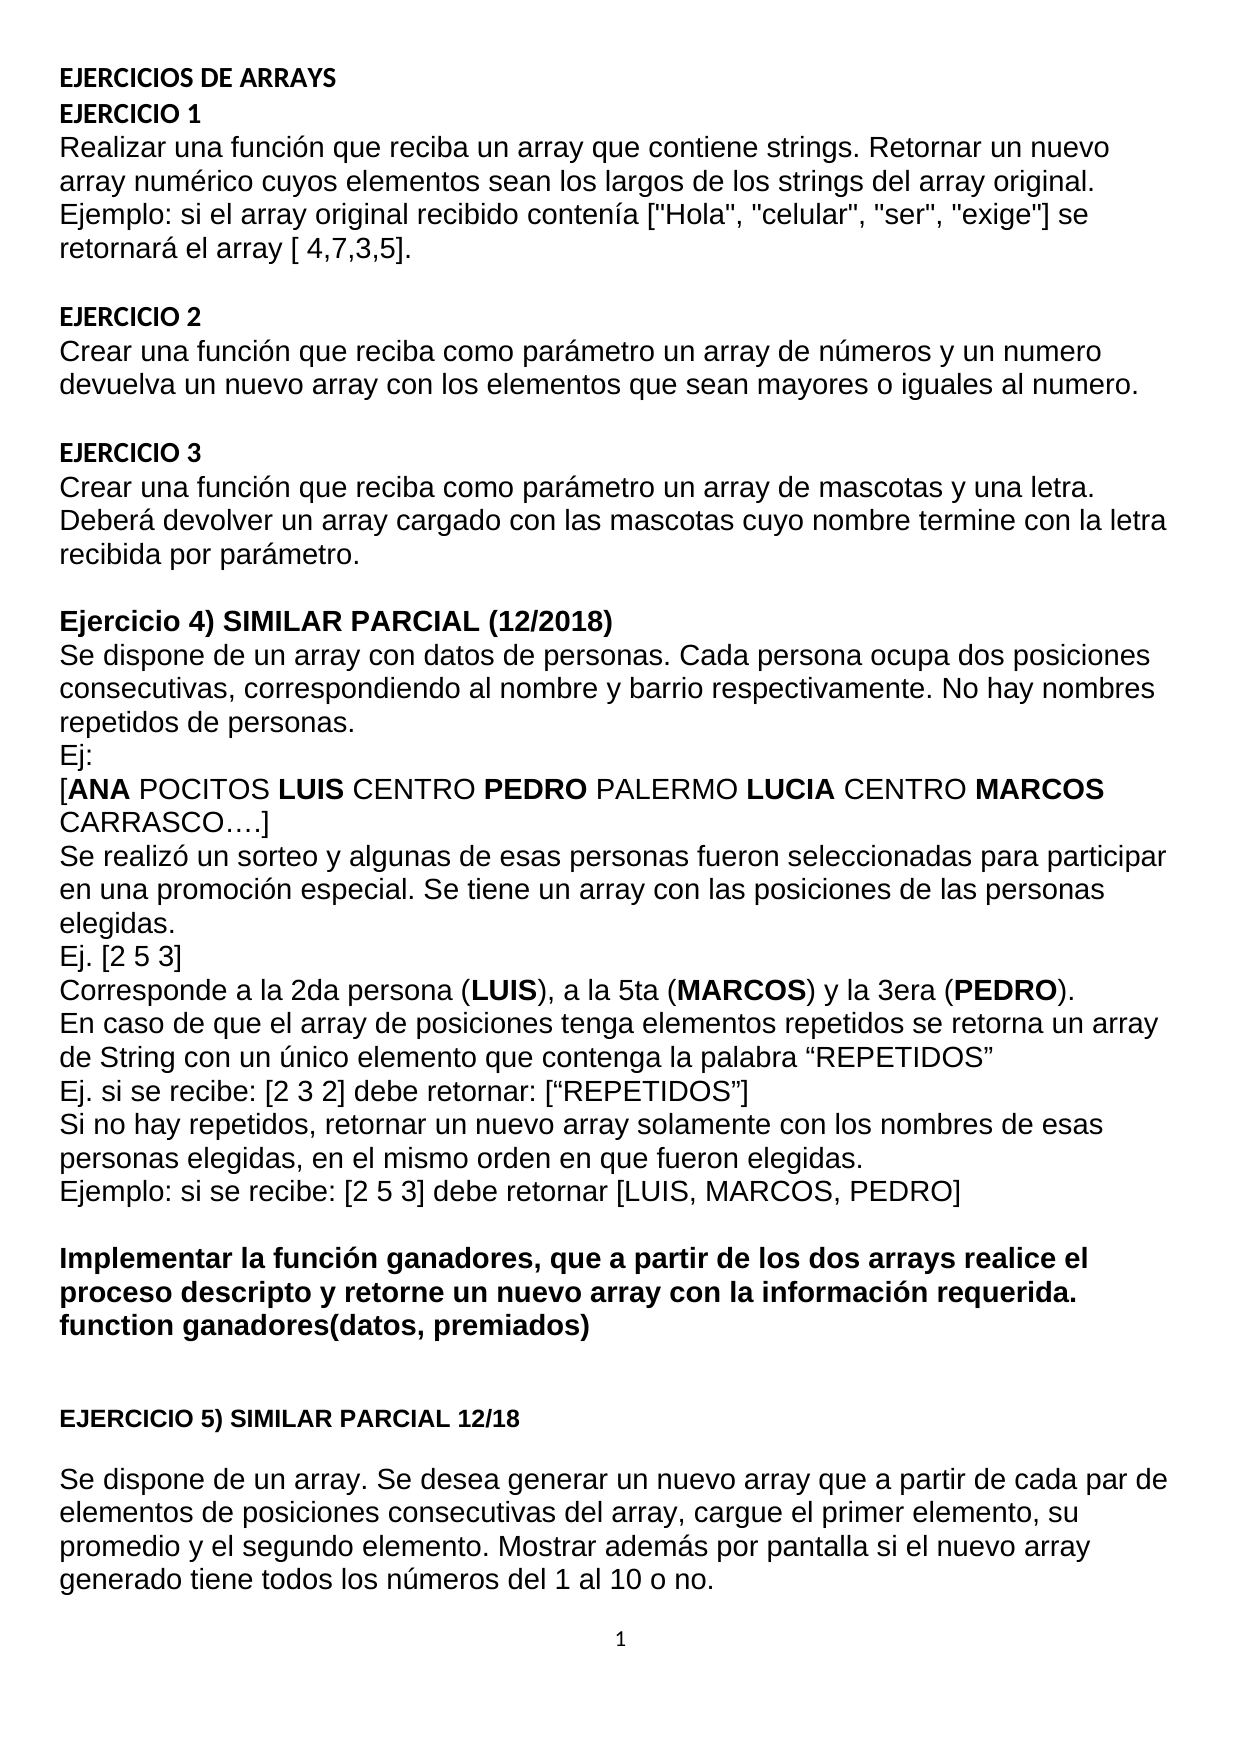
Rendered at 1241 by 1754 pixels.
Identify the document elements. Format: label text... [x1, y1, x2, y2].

text EJERCICIO 1 [59, 95, 1181, 130]
text Crear una función que reciba como parámetro un array de mascotas y una letra. Deberá devolver un array cargado con las mascotas cuyo nombre termine con la letra recibida por parámetro. [59, 470, 1181, 571]
text Ejemplo: si se recibe: [2 5 3] debe retornar [LUIS, MARCOS, PEDRO] [59, 1174, 1181, 1208]
text Corresponde a la 2da persona (LUIS), a la 5ta (MARCOS) y la 3era (PEDRO). [59, 973, 1181, 1007]
text Realizar una función que reciba un array que contiene strings. Retornar un nuevo array numérico cuyos elementos sean los largos de los strings del array original. [59, 130, 1181, 197]
text En caso de que el array de posiciones tenga elementos repetidos se retorna un array de String con un único elemento que contenga la palabra “REPETIDOS” [59, 1007, 1181, 1074]
text function ganadores(datos, premiados) [59, 1308, 1181, 1342]
text Se dispone de un array con datos de personas. Cada persona ocupa dos posiciones consecutivas, correspondiendo al nombre y barrio respectivamente. No hay nombres repetidos de personas. [59, 638, 1181, 738]
text Ejemplo: si el array original recibido contenía ["Hola", "celular", "ser", "exige"] se retornará el array [ 4,7,3,5]. [59, 197, 1181, 264]
text EJERCICIO 3 [59, 434, 1181, 470]
text [ANA POCITOS LUIS CENTRO PEDRO PALERMO LUCIA CENTRO MARCOS CARRASCO….] [59, 772, 1181, 839]
text Ej: [59, 738, 1181, 772]
text EJERCICIO 2 [59, 298, 1181, 334]
text Ejercicio 4) SIMILAR PARCIAL (12/2018) [59, 604, 1181, 638]
text EJERCICIO 5) SIMILAR PARCIAL 12/18 [59, 1404, 1181, 1433]
text Si no hay repetidos, retornar un nuevo array solamente con los nombres de esas personas elegidas, en el mismo orden en que fueron elegidas. [59, 1107, 1181, 1174]
text Se dispone de un array. Se desea generar un nuevo array que a partir de cada par de elementos de posiciones consecutivas del array, cargue el primer elemento, su promedio y el segundo elemento. Mostrar además por pantalla si el nuevo array generado tiene todos los números del 1 al 10 o no. [59, 1462, 1181, 1596]
text Ej. si se recibe: [2 3 2] debe retornar: [“REPETIDOS”] [59, 1074, 1181, 1107]
text Se realizó un sorteo y algunas de esas personas fueron seleccionadas para participar en una promoción especial. Se tiene un array con las posiciones de las personas elegidas. [59, 839, 1181, 939]
text Crear una función que reciba como parámetro un array de números y un numero devuelva un nuevo array con los elementos que sean mayores o iguales al numero. [59, 334, 1181, 401]
text EJERCICIOS DE ARRAYS [59, 59, 1181, 95]
text Ej. [2 5 3] [59, 939, 1181, 973]
text Implementar la función ganadores, que a partir de los dos arrays realice el proceso descripto y retorne un nuevo array con la información requerida. [59, 1241, 1181, 1308]
